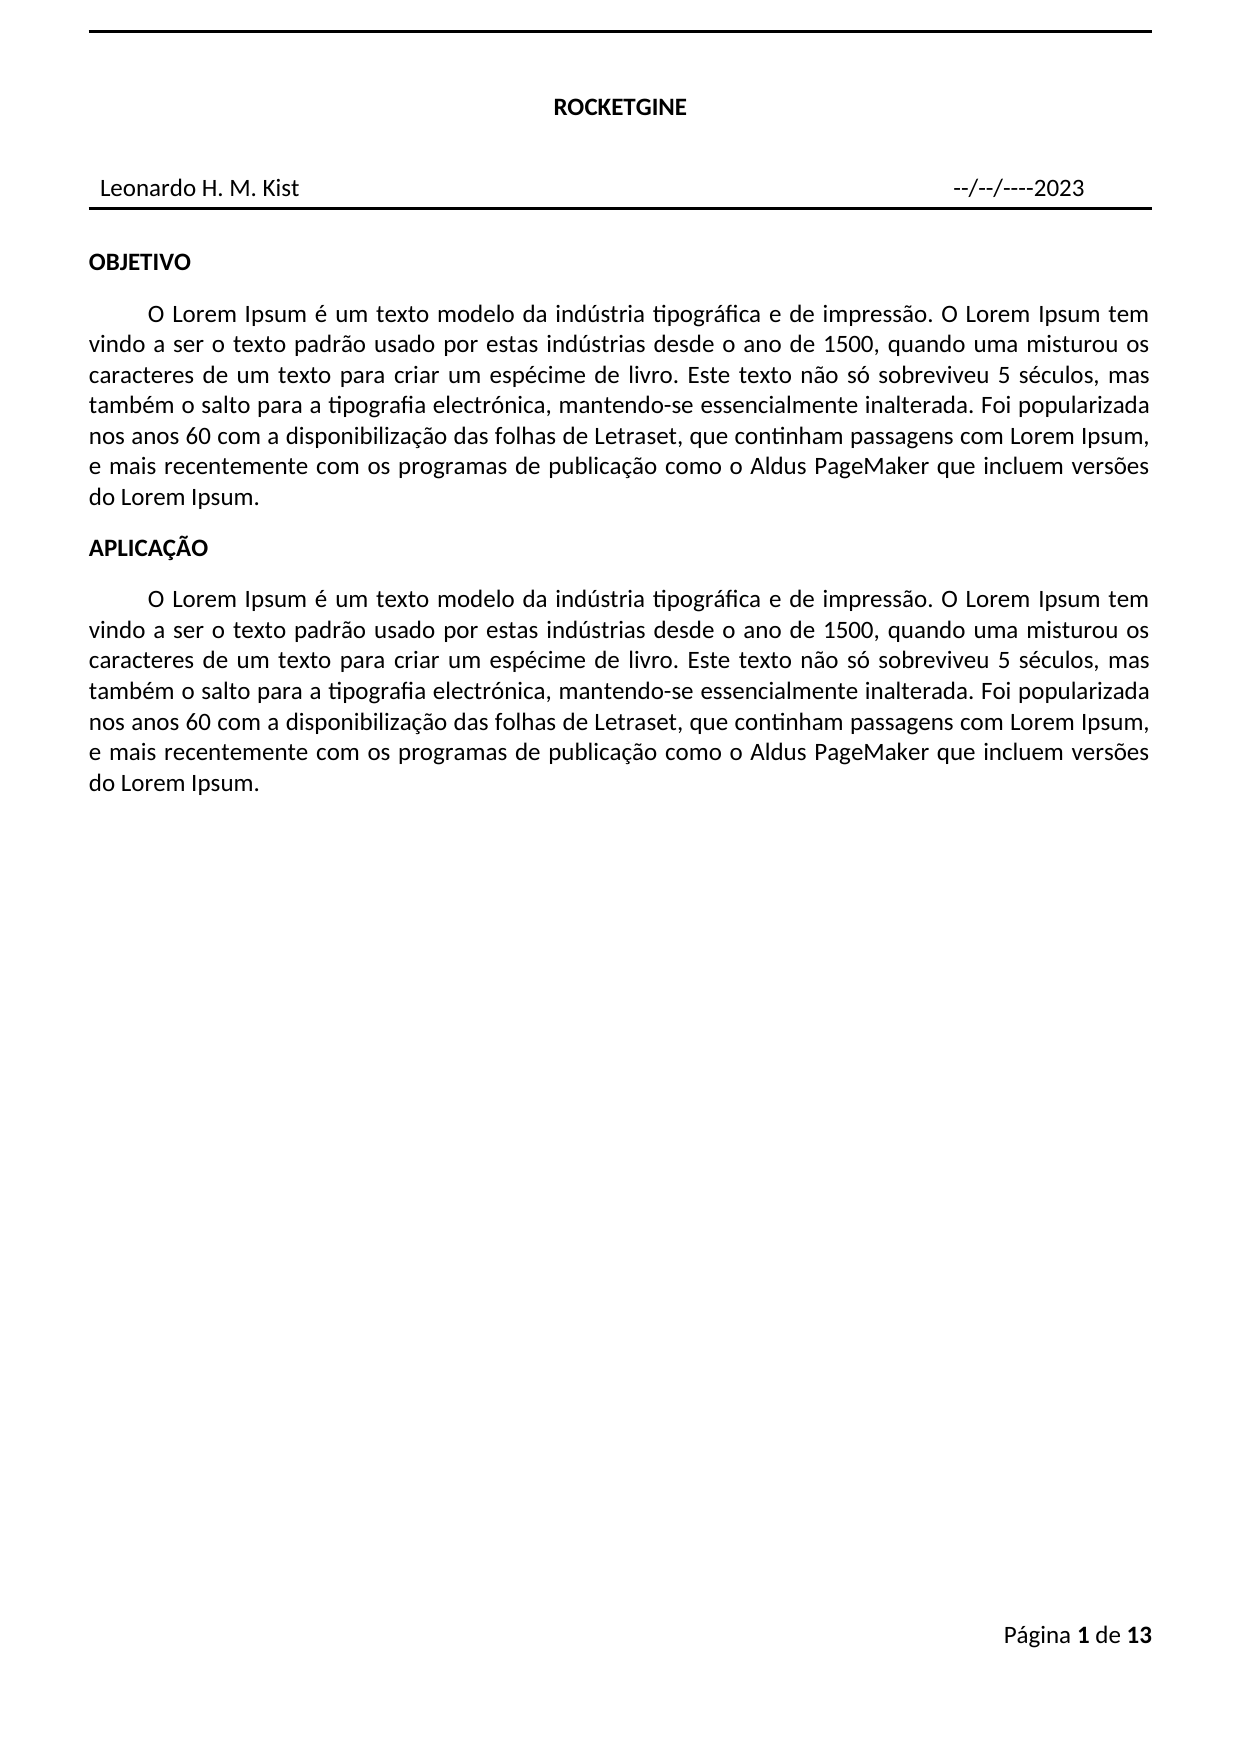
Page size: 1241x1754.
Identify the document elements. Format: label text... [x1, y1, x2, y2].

subtitle APLICAÇÃO [89, 532, 1152, 563]
text O Lorem Ipsum é um texto modelo da indústria tipográfica e de impressão. O Lorem Ipsum tem vindo a ser o texto padrão usado por estas indústrias desde o ano de 1500, quando uma misturou os caracteres de um texto para criar um espécime de livro. Este texto não só sobreviveu 5 séculos, mas também o salto para a tipografia electrónica, mantendo-se essencialmente inalterada. Foi popularizada nos anos 60 com a disponibilização das folhas de Letraset, que continham passagens com Lorem Ipsum, e mais recentemente com os programas de publicação como o Aldus PageMaker que incluem versões do Lorem Ipsum. [89, 298, 1152, 511]
text O Lorem Ipsum é um texto modelo da indústria tipográfica e de impressão. O Lorem Ipsum tem vindo a ser o texto padrão usado por estas indústrias desde o ano de 1500, quando uma misturou os caracteres de um texto para criar um espécime de livro. Este texto não só sobreviveu 5 séculos, mas também o salto para a tipografia electrónica, mantendo-se essencialmente inalterada. Foi popularizada nos anos 60 com a disponibilização das folhas de Letraset, que continham passagens com Lorem Ipsum, e mais recentemente com os programas de publicação como o Aldus PageMaker que incluem versões do Lorem Ipsum. [89, 583, 1152, 797]
subtitle OBJETIVO [89, 246, 1152, 277]
